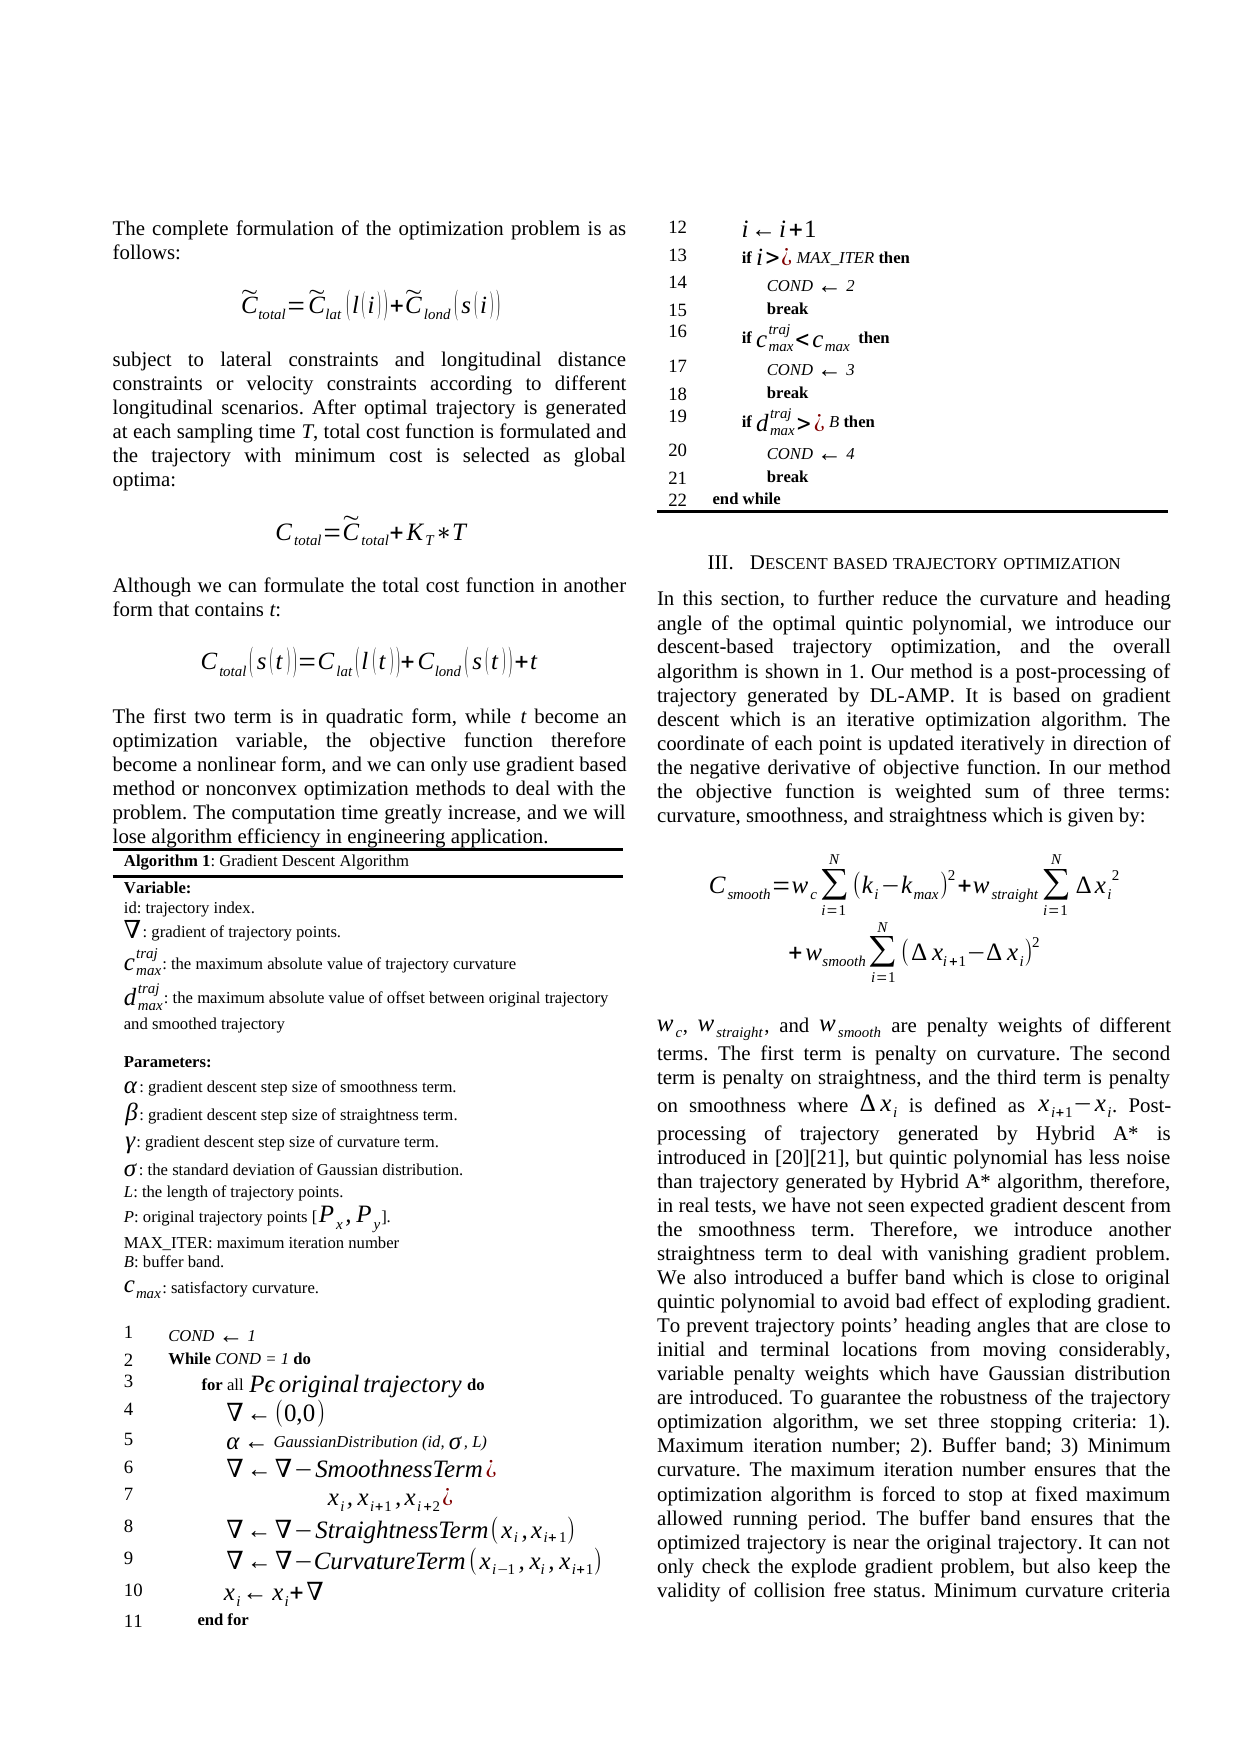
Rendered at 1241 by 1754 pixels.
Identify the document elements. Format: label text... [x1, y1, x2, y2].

table_cell GaussianDistribution (id, , L) [157, 1428, 623, 1456]
table_cell [157, 1456, 623, 1483]
table_cell [157, 1398, 623, 1428]
table_cell 17 [657, 355, 701, 383]
table_cell COND 2 [701, 271, 1167, 299]
table_cell 10 [113, 1579, 157, 1610]
table_cell 21 [657, 467, 701, 488]
table_cell 14 [657, 271, 701, 299]
table_cell 8 [113, 1515, 157, 1547]
table_cell While COND = 1 do [157, 1349, 623, 1370]
table_cell id: trajectory index. : gradient of trajectory points. : the maximum absolute value of trajectory curvature : the maximum absolute value of offset between original trajectory and smoothed trajectory [113, 898, 623, 1052]
table_cell 22 [657, 489, 701, 510]
table_cell if MAX_ITER then [701, 244, 1167, 271]
table_cell 9 [113, 1547, 157, 1578]
text The first two term is in quadratic form, while t become an optimization variable, the objective function therefore become a nonlinear form, and we can only use gradient based method or nonconvex optimization methods to deal with the problem. The computation time greatly increase, and we will lose algorithm efficiency in engineering application. [112, 704, 627, 848]
table_cell 1 [113, 1321, 157, 1349]
table_cell 19 [657, 405, 701, 439]
table_cell [157, 1579, 623, 1610]
table_cell if B then [701, 405, 1167, 439]
table_cell 11 [113, 1610, 157, 1631]
table_cell 2 [113, 1349, 157, 1370]
table_cell 6 [113, 1456, 157, 1483]
text Although we can formulate the total cost function in another form that contains t: [112, 573, 627, 621]
table_cell COND 4 [701, 439, 1167, 467]
table_cell 7 [113, 1483, 157, 1514]
table_cell COND 3 [701, 355, 1167, 383]
table_cell 20 [657, 439, 701, 467]
table_cell [157, 1483, 623, 1514]
table_cell 12 [657, 216, 701, 244]
table_cell 5 [113, 1428, 157, 1456]
table_cell [157, 1515, 623, 1547]
table_cell break [701, 299, 1167, 320]
table_cell Variable: [113, 878, 623, 897]
table_cell 15 [657, 299, 701, 320]
table_cell 18 [657, 383, 701, 404]
table_cell 4 [113, 1398, 157, 1428]
table_cell break [701, 467, 1167, 488]
table_cell end while [701, 489, 1167, 510]
table_cell COND 1 [157, 1321, 623, 1349]
table_cell Parameters: [113, 1052, 623, 1071]
table_cell [701, 216, 1167, 244]
table_cell [157, 1547, 623, 1578]
text In this section, to further reduce the curvature and heading angle of the optimal quintic polynomial, we introduce our descent-based trajectory optimization, and the overall algorithm is shown in 1. Our method is a post-processing of trajectory generated by DL-AMP. It is based on gradient descent which is an iterative optimization algorithm. The coordinate of each point is updated iteratively in direction of the negative derivative of objective function. In our method the objective function is weighted sum of three terms: curvature, smoothness, and straightness which is given by: [657, 586, 1171, 827]
table_cell : gradient descent step size of smoothness term. : gradient descent step size of straightness term. : gradient descent step size of curvature term. : the standard deviation of Gaussian distribution. L: the length of trajectory points. P: original trajectory points []. MAX_ITER: maximum iteration number B: buffer band. : satisfactory curvature. [113, 1071, 623, 1321]
subtitle Descent based trajectory optimization [657, 550, 1171, 574]
table_header Algorithm 1: Gradient Descent Algorithm [113, 851, 623, 875]
table_cell 16 [657, 320, 701, 355]
table_cell if then [701, 320, 1167, 355]
table_cell 3 [113, 1370, 157, 1398]
text The complete formulation of the optimization problem is as follows: [112, 216, 627, 264]
table_cell for all do [157, 1370, 623, 1398]
table_cell end for [157, 1610, 623, 1631]
table_cell break [701, 383, 1167, 404]
table_cell 13 [657, 244, 701, 271]
text subject to lateral constraints and longitudinal distance constraints or velocity constraints according to different longitudinal scenarios. After optimal trajectory is generated at each sampling time T, total cost function is formulated and the trajectory with minimum cost is selected as global optima: [112, 347, 627, 491]
